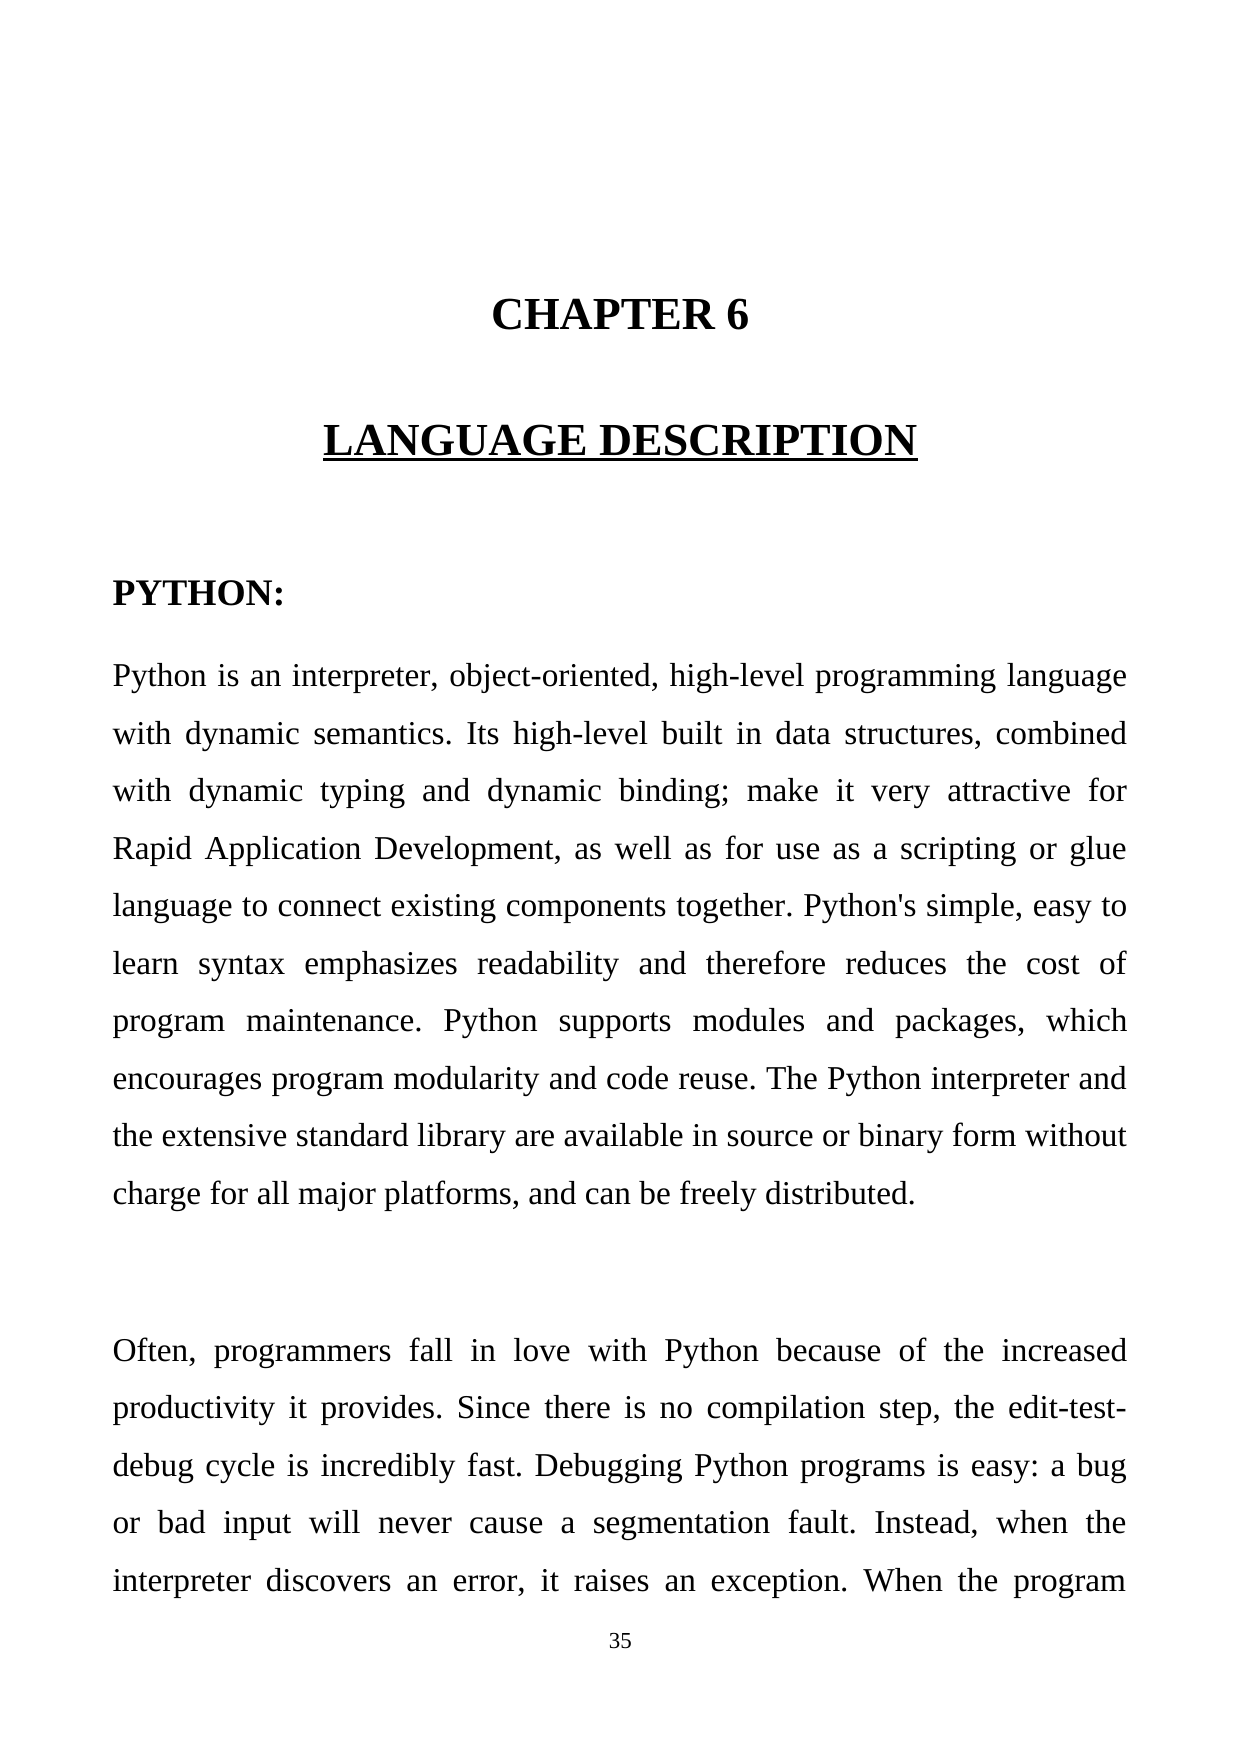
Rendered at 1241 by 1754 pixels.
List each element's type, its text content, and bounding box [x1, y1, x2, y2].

text LANGUAGE DESCRIPTION [112, 413, 1128, 466]
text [112, 1330, 1128, 1598]
text PYTHON: [112, 570, 1128, 613]
text CHAPTER 6 [112, 287, 1128, 339]
text Python is an interpreter, object-oriented, high-level programming language with dynamic semantics. Its high-level built in data structures, combined with dynamic typing and dynamic binding; make it very attractive for Rapid Application Development, as well as for use as a scripting or glue language to connect existing components together. Python's simple, easy to learn syntax emphasizes readability and therefore reduces the cost of program maintenance. Python supports modules and packages, which encourages program modularity and code reuse. The Python interpreter and the extensive standard library are available in source or binary form without charge for all major platforms, and can be freely distributed. [112, 656, 1128, 1211]
